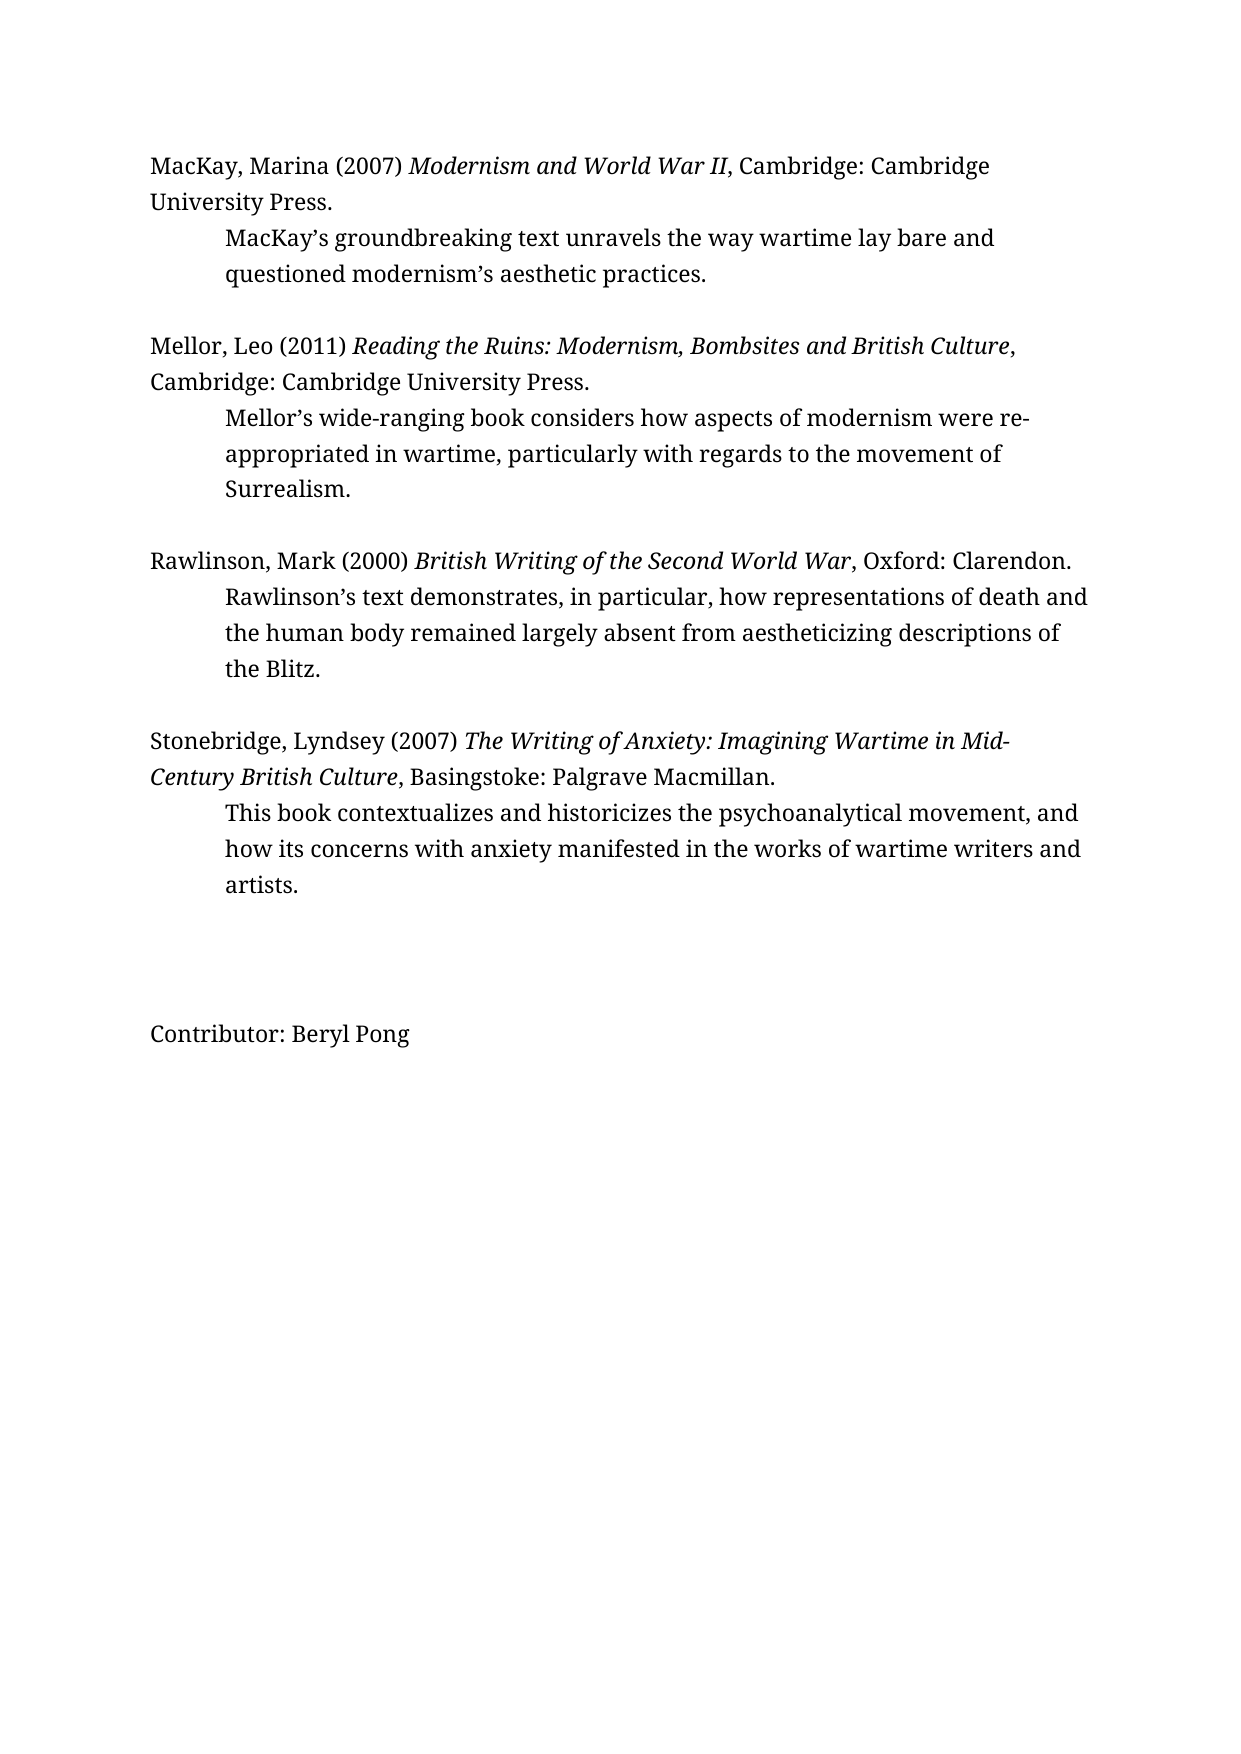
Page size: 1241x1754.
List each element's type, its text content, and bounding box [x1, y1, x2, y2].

text Mellor, Leo (2011) Reading the Ruins: Modernism, Bombsites and British Culture, Cambridge: Cambridge University Press. [150, 330, 1090, 397]
text Mellor’s wide-ranging book considers how aspects of modernism were re-appropriated in wartime, particularly with regards to the movement of Surrealism. [225, 402, 1090, 505]
text This book contextualizes and historicizes the psychoanalytical movement, and how its concerns with anxiety manifested in the works of wartime writers and artists. [225, 797, 1090, 900]
text Stonebridge, Lyndsey (2007) The Writing of Anxiety: Imagining Wartime in Mid-Century British Culture, Basingstoke: Palgrave Macmillan. [150, 725, 1090, 792]
text MacKay’s groundbreaking text unravels the way wartime lay bare and questioned modernism’s aesthetic practices. [225, 222, 1090, 289]
text MacKay, Marina (2007) Modernism and World War II, Cambridge: Cambridge University Press. [150, 150, 1090, 217]
text Contributor: Beryl PongParatextual material [150, 1018, 1090, 1049]
text Rawlinson’s text demonstrates, in particular, how representations of death and the human body remained largely absent from aestheticizing descriptions of the Blitz. [225, 581, 1090, 684]
text Rawlinson, Mark (2000) British Writing of the Second World War, Oxford: Clarendon. [150, 545, 1090, 577]
